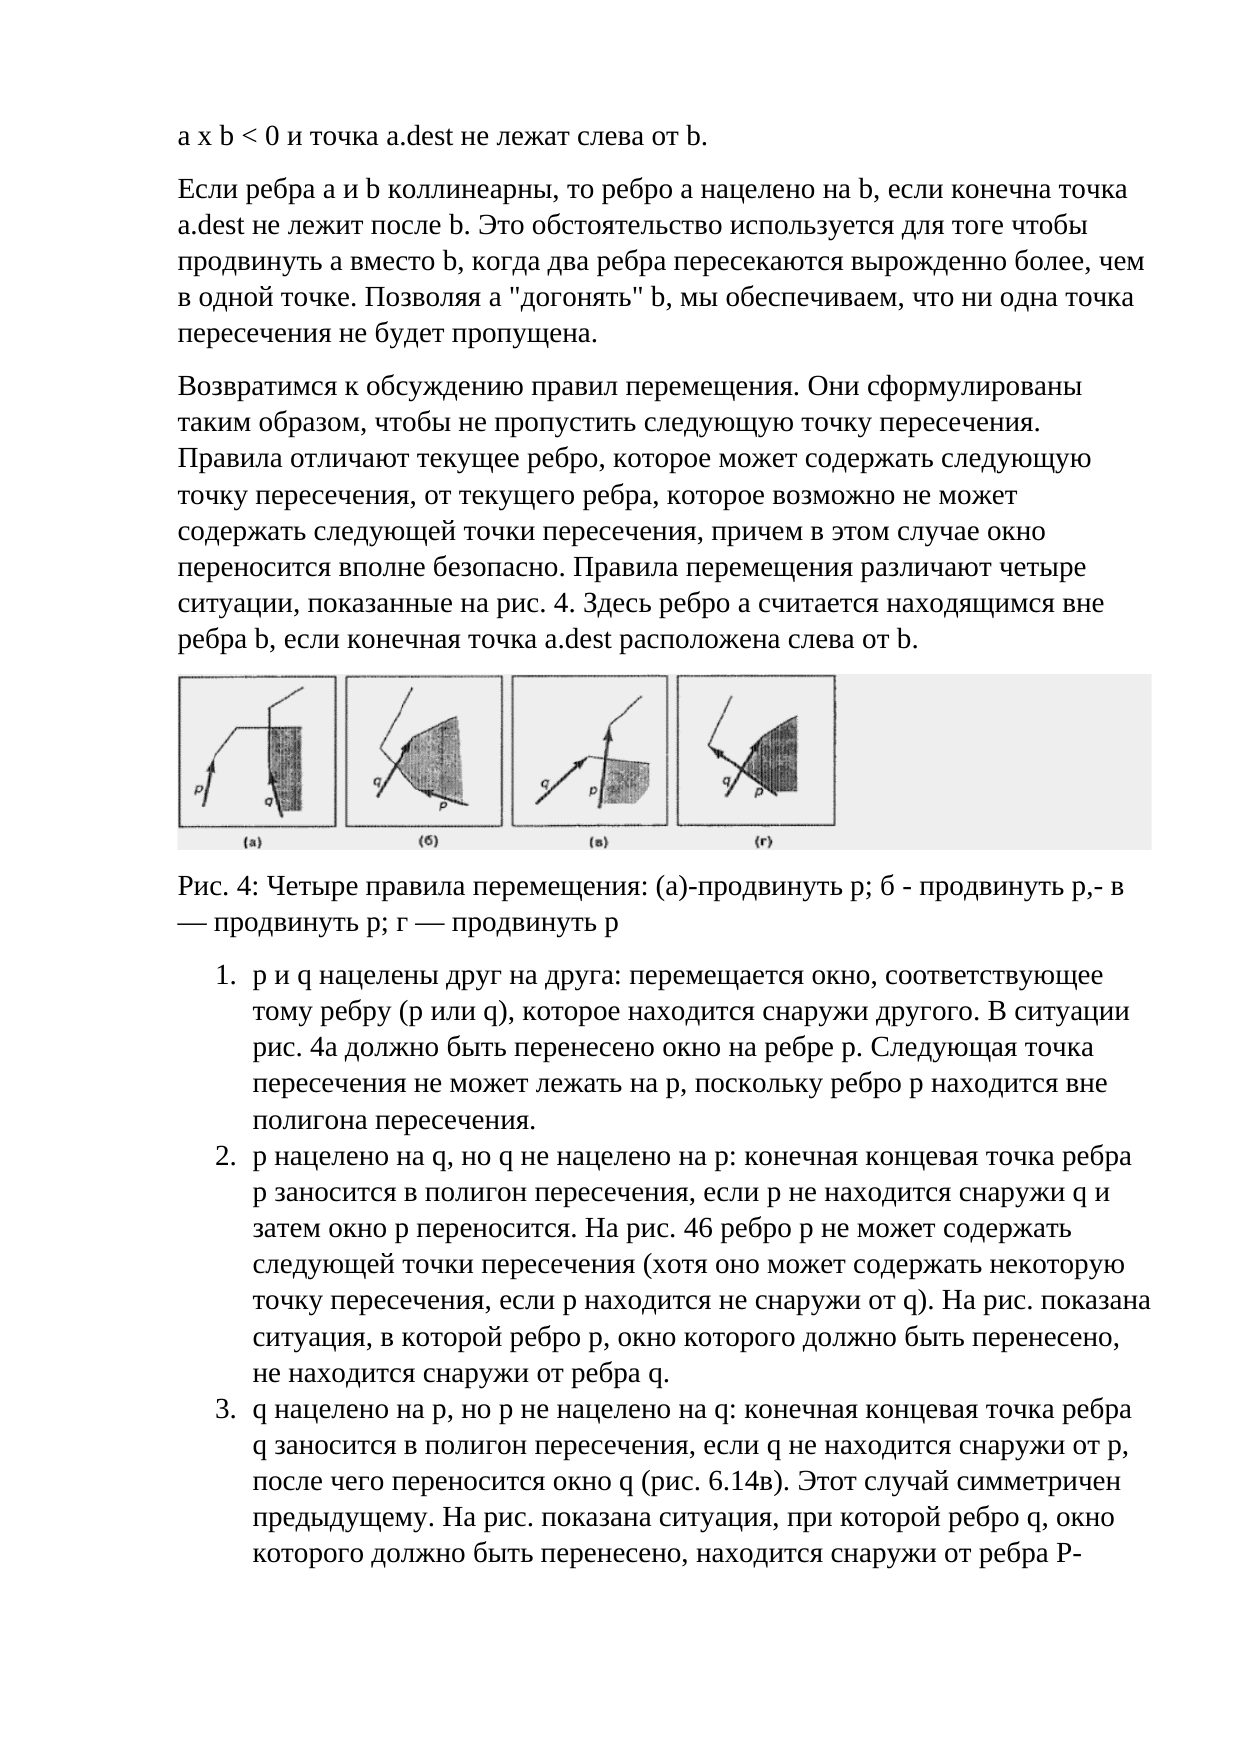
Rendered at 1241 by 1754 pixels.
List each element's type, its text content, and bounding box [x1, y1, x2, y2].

text Рис. 4: Четыре правила перемещения: (а)-продвинуть р; б - продвинуть р,- в — продвинуть р; г — продвинуть р [177, 868, 1152, 938]
text Если ребра а и b коллинеарны, то ребро а нацелено на b, если конечна точка a.dest не лежит после b. Это обстоятельство используется для тоге чтобы продвинуть а вместо b, когда два ребра пересекаются вырожденно более, чем в одной точке. Позволяя а "догонять" b, мы обеспечиваем, что ни одна точка пересечения не будет пропущена. [177, 171, 1152, 349]
picture [177, 674, 1152, 850]
list р и q нацелены друг на друга: перемещается окно, соответствующее тому ребру (р или q), которое находится снаружи другого. В ситуации рис. 4а должно быть перенесено окно на ребре р. Следующая точка пересечения не может лежать на р, поскольку ребро р находится вне полигона пересечения. [215, 957, 1152, 1135]
list q нацелено на р, но р не нацелено на q: конечная концевая точка ребра q заносится в полигон пересечения, если q не находится снаружи от р, после чего переносится окно q (рис. 6.14в). Этот случай симметричен предыдущему. На рис. показана ситуация, при которой ребро q, окно которого должно быть перенесено, находится снаружи от ребра Р- [215, 1391, 1152, 1569]
text Возвратимся к обсуждению правил перемещения. Они сформулированы таким образом, чтобы не пропустить следующую точку пересечения. Правила отличают текущее ребро, которое может содержать следующую точку пересечения, от текущего ребра, которое возможно не может содержать следующей точки пересечения, причем в этом случае окно переносится вполне безопасно. Правила перемещения различают четыре ситуации, показанные на рис. 4. Здесь ребро а считается находящимся вне ребра b, если конечная точка a.dest расположена слева от b. [177, 368, 1152, 655]
list р нацелено на q, но q не нацелено на р: конечная концевая точка ребра р заносится в полигон пересечения, если р не находится снаружи q и затем окно р переносится. На рис. 46 ребро р не может содержать следующей точки пересечения (хотя оно может содержать некоторую точку пересечения, если р находится не снаружи от q). На рис. показана ситуация, в которой ребро р, окно которого должно быть перенесено, не находится снаружи от ребра q. [215, 1138, 1152, 1388]
text а х b < 0 и точка a.dest не лежат слева от b. [177, 118, 1152, 152]
